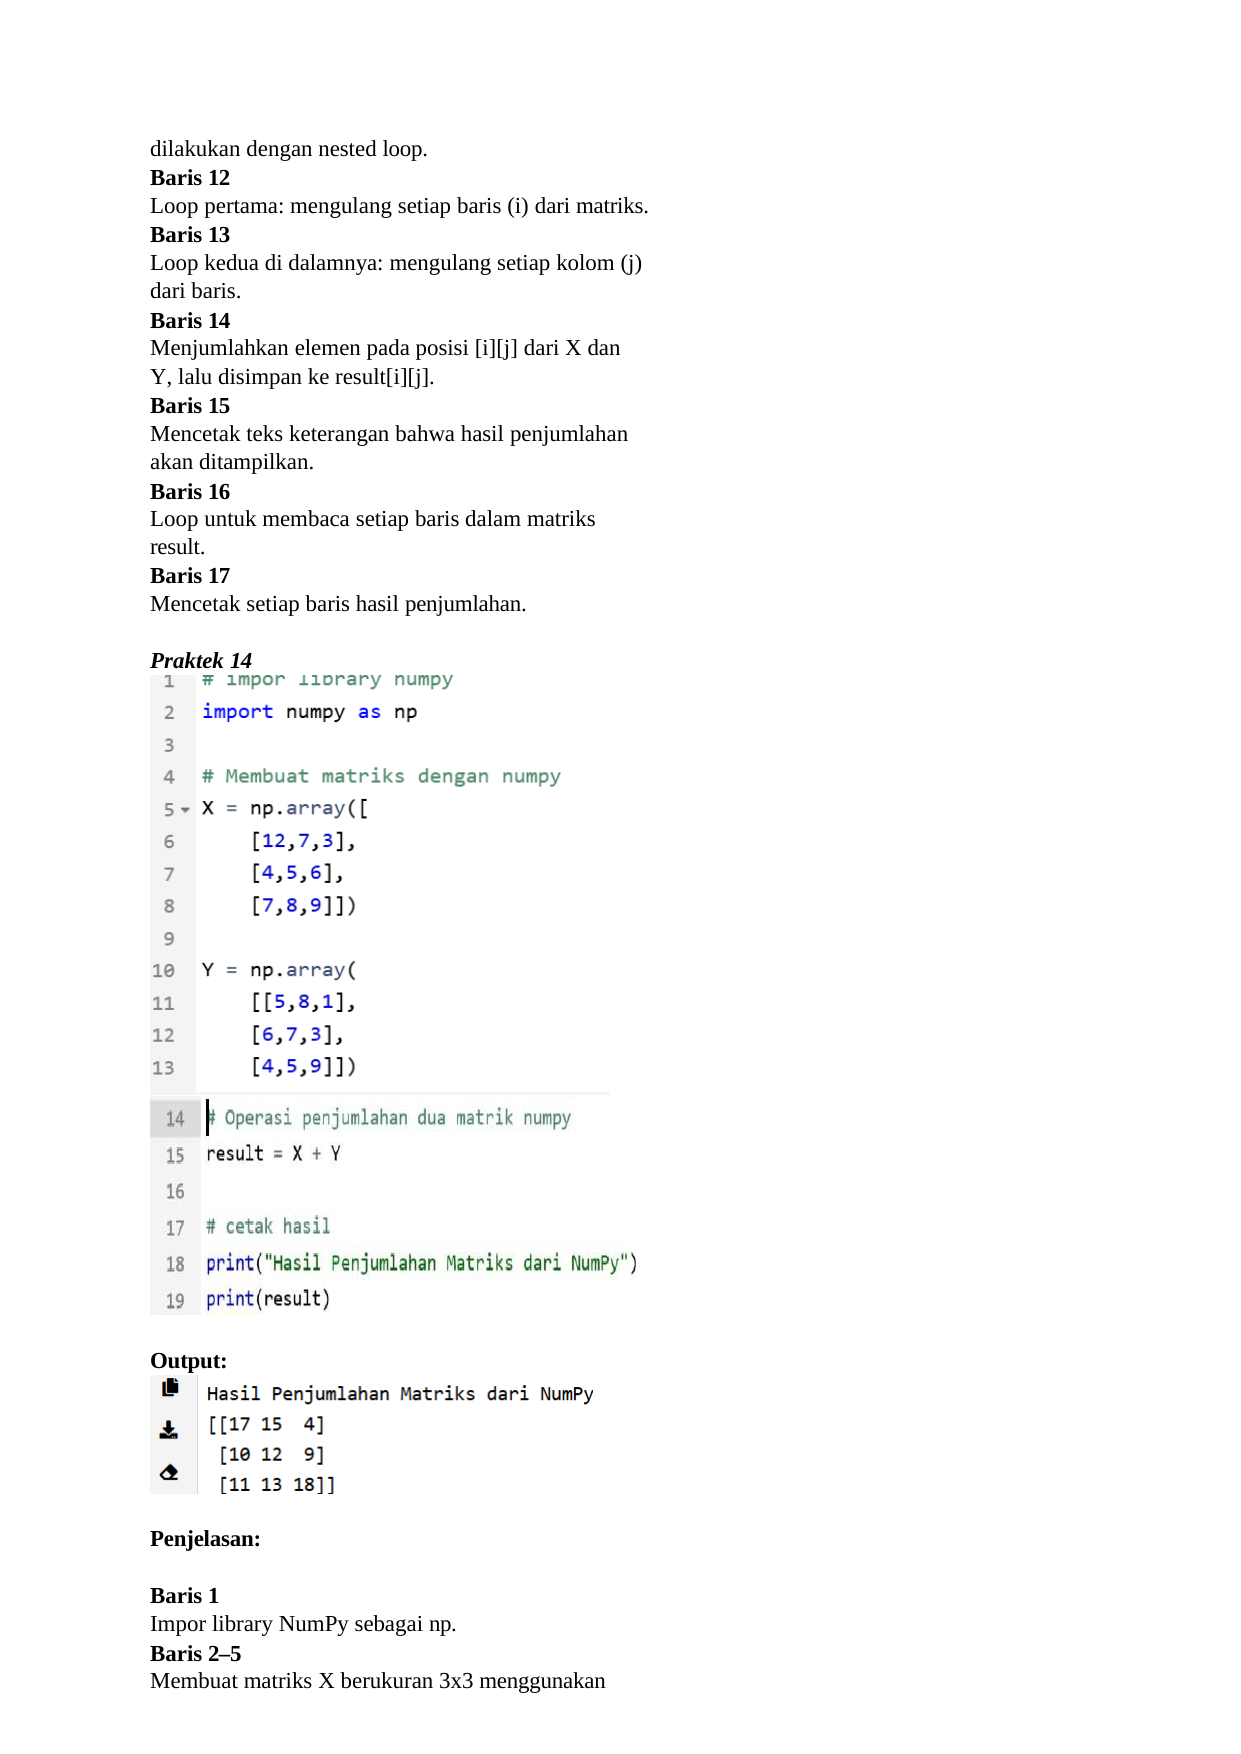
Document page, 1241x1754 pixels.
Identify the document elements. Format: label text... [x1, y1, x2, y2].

text Membuat matriks X berukuran 3x3 menggunakan [150, 1667, 1093, 1693]
text Menjumlahkan elemen pada posisi [i][j] dari X dan Y, lalu disimpan ke result[i][j]. [150, 334, 644, 389]
subtitle Baris 16 [150, 478, 1093, 504]
subtitle Baris 13 [150, 221, 1093, 248]
text Loop pertama: mengulang setiap baris (i) dari matriks. [150, 192, 1093, 218]
subtitle Baris 2–5 [150, 1639, 1093, 1666]
subtitle Baris 17 [150, 562, 1093, 588]
text Mencetak teks keterangan bahwa hasil penjumlahan akan ditampilkan. [150, 420, 644, 474]
text Loop untuk membaca setiap baris dalam matriks result. [150, 505, 608, 559]
picture [150, 1096, 636, 1315]
text dilakukan dengan nested loop. [150, 135, 1093, 161]
text Mencetak setiap baris hasil penjumlahan. [150, 589, 1093, 616]
text Praktek 14 [150, 648, 1093, 674]
text Baris 1 [150, 1582, 1093, 1609]
subtitle Baris 15 [150, 392, 1093, 418]
text Impor library NumPy sebagai np. [150, 1610, 1093, 1636]
text Penjelasan: [150, 1525, 1093, 1551]
text Output: [150, 1347, 1093, 1373]
picture [150, 1375, 593, 1494]
text Loop kedua di dalamnya: mengulang setiap kolom (j) dari baris. [150, 249, 644, 303]
subtitle Baris 12 [150, 164, 1093, 191]
subtitle Baris 14 [150, 307, 1093, 333]
picture [150, 675, 610, 1095]
